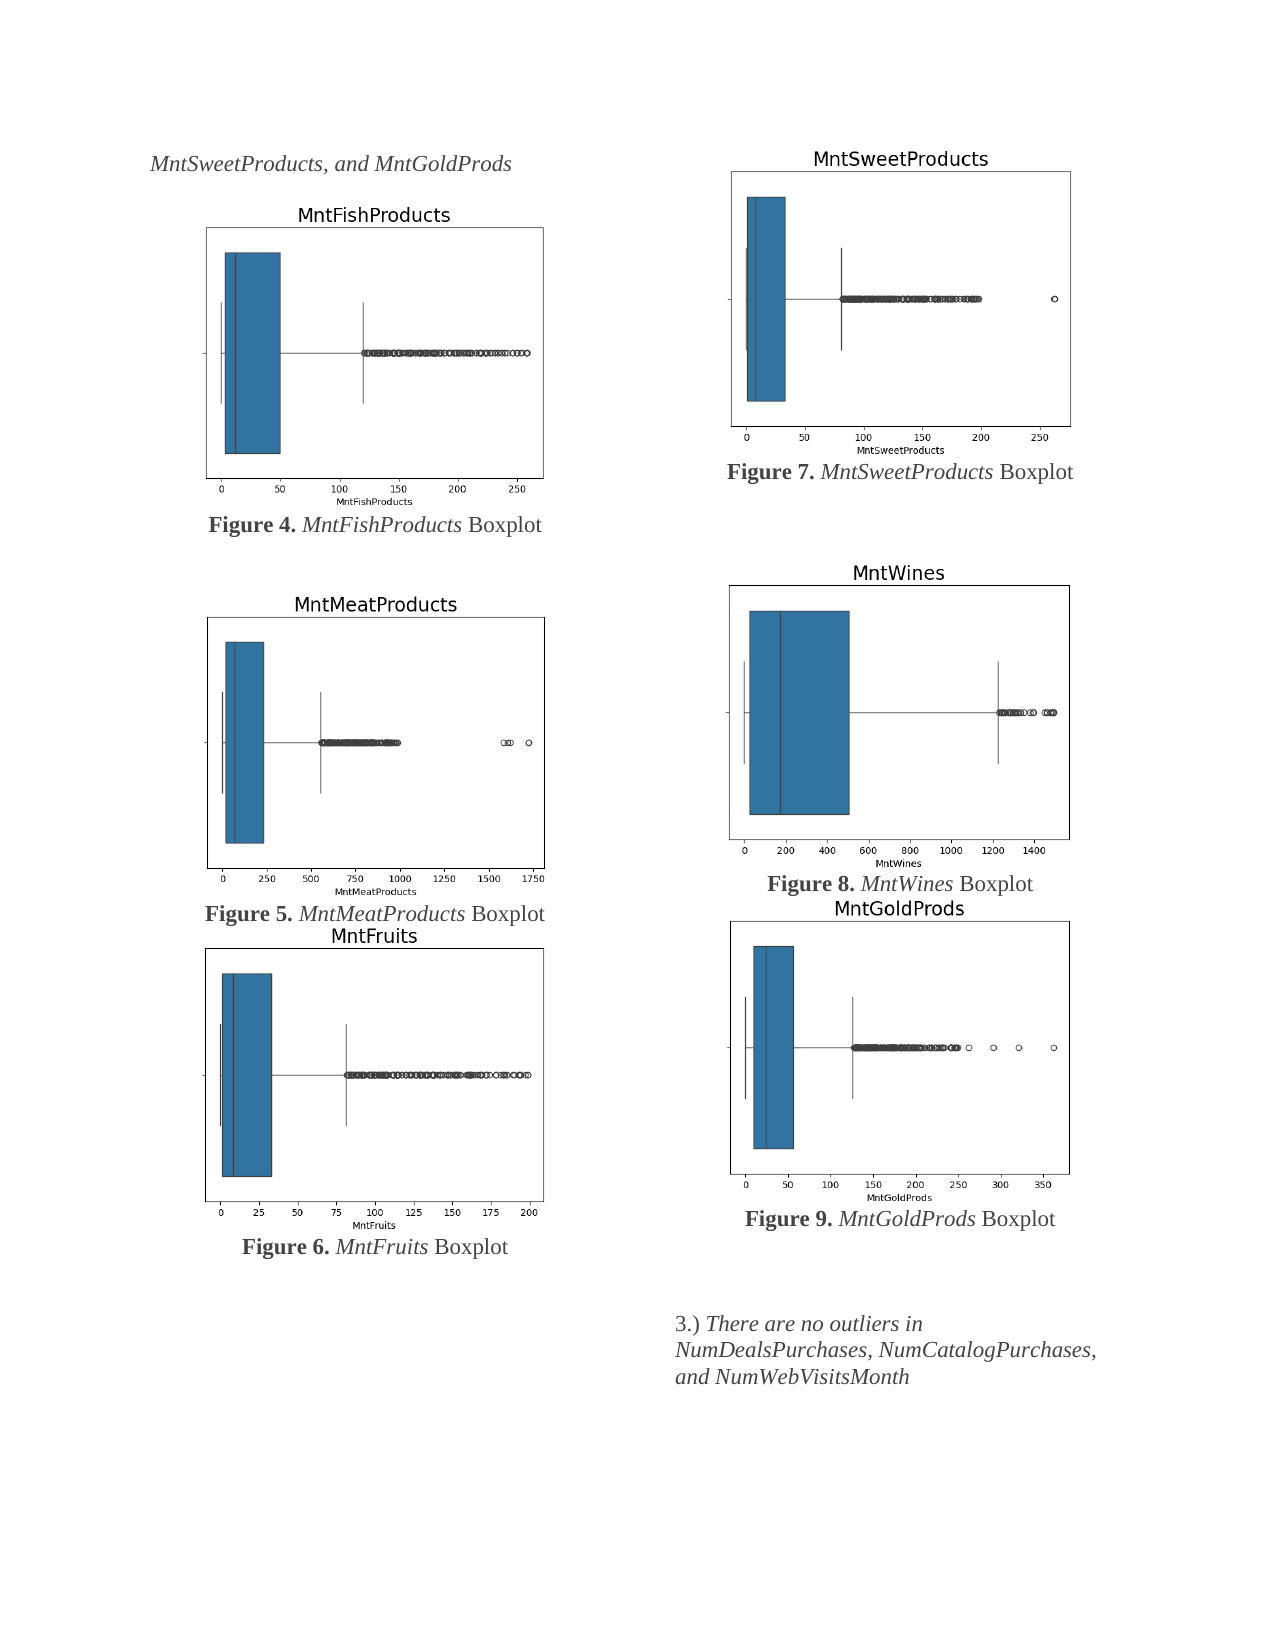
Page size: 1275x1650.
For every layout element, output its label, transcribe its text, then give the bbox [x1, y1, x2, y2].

text Figure 9. MntGoldProds Boxplot [675, 1205, 1125, 1231]
text Figure 6. MntFruits Boxplot [150, 1233, 600, 1259]
picture [723, 896, 1077, 1205]
picture [723, 563, 1077, 870]
text Figure 7. MntSweetProducts Boxplot [675, 458, 1125, 485]
picture [198, 590, 552, 901]
picture [198, 202, 552, 511]
text 3.) There are no outliers in NumDealsPurchases, NumCatalogPurchases, and NumWebVisitsMonth [675, 1310, 1125, 1389]
picture [723, 150, 1077, 459]
text Figure 8. MntWines Boxplot [675, 870, 1125, 896]
text 2.) There are no outliers in MntFishProducts, MntMeatProducts, MntFruits, MntWines, MntSweetProducts, and MntGoldProds [150, 150, 600, 176]
text Figure 5. MntMeatProducts Boxplot [150, 901, 600, 927]
picture [198, 926, 552, 1234]
text Figure 4. MntFishProducts Boxplot [150, 511, 600, 537]
